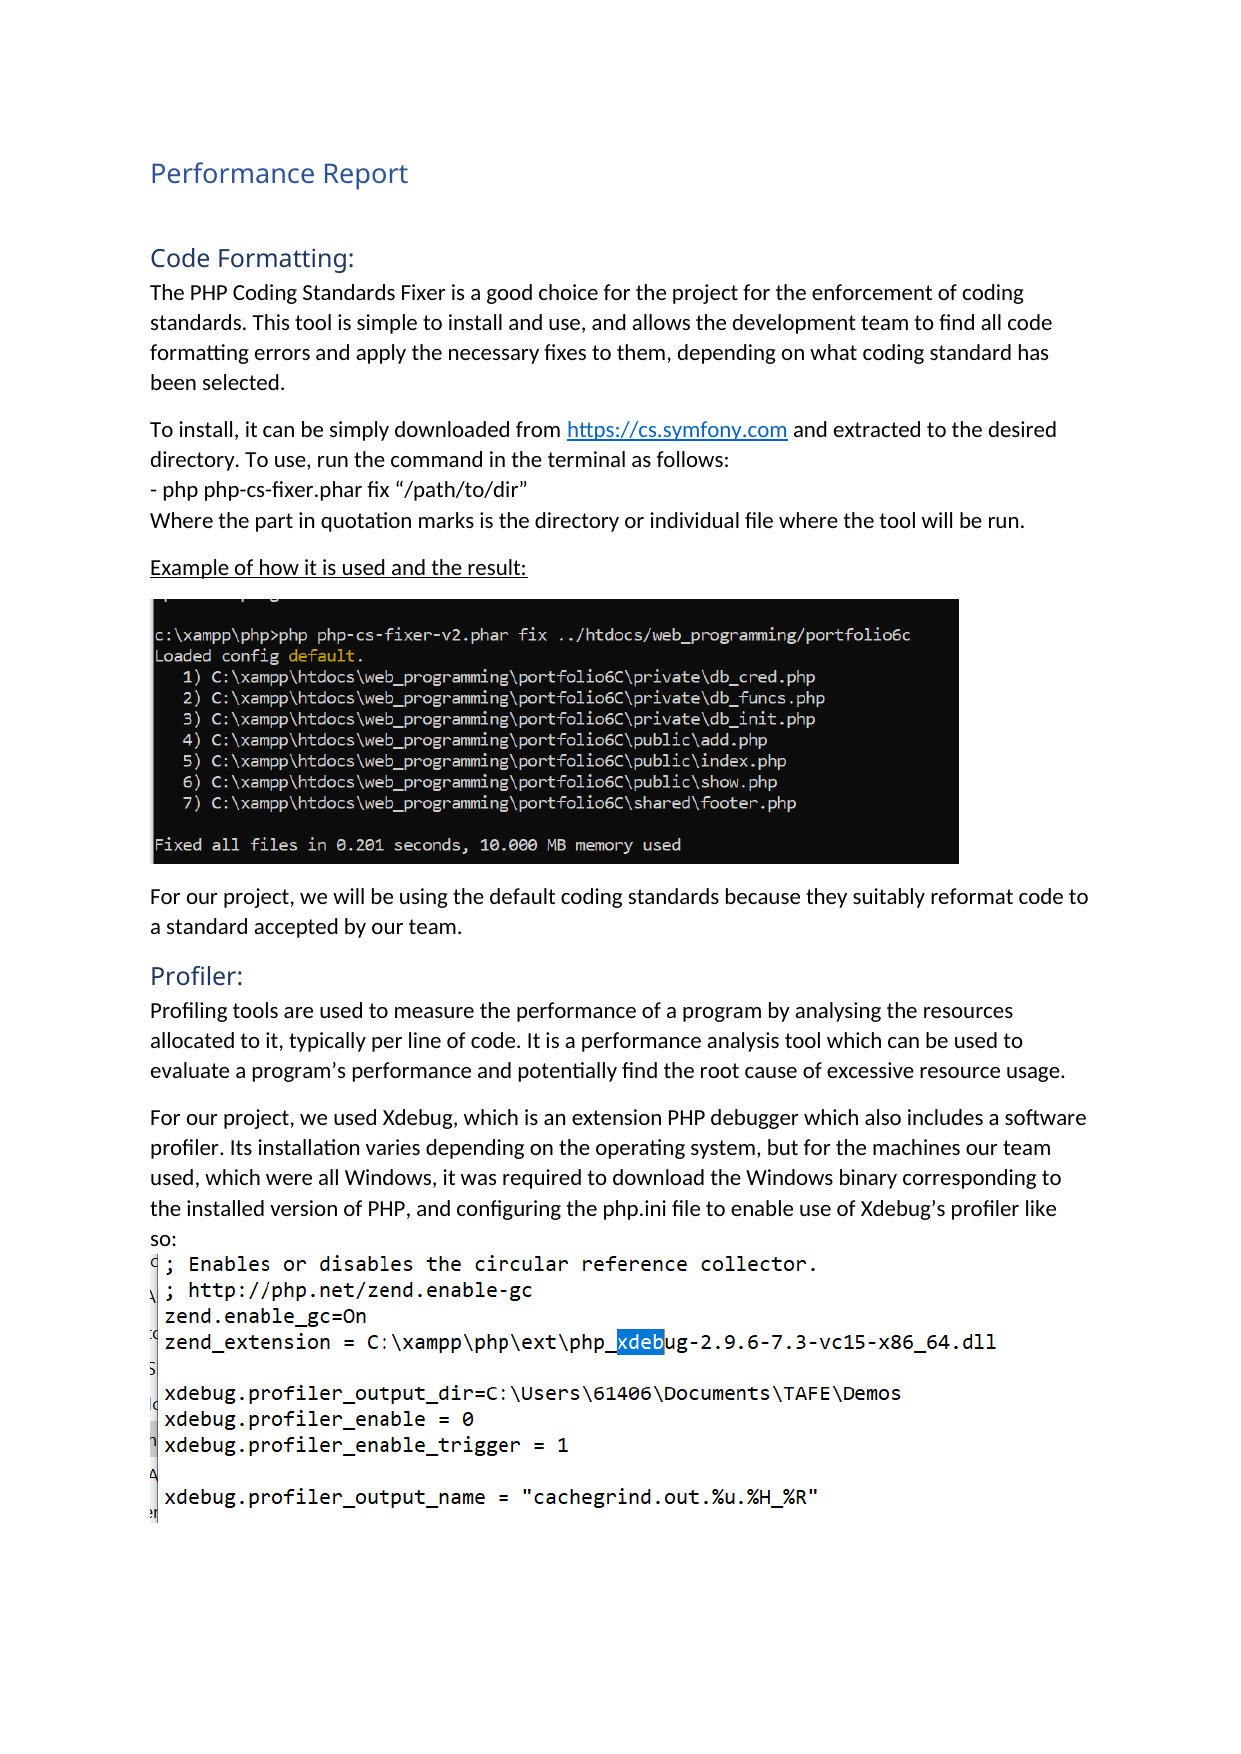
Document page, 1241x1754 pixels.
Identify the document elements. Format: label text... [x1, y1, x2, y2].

subtitle Performance Report [150, 154, 1090, 191]
text To install, it can be simply downloaded from https://cs.symfony.com and extracted to the desired directory. To use, run the command in the terminal as follows: - php php-cs-fixer.phar fix “/path/to/dir” Where the part in quotation marks is the directory or individual file where the tool will be run. [150, 415, 1090, 534]
picture [150, 1254, 1090, 1523]
text Example of how it is used and the result: [150, 553, 1090, 581]
text The PHP Coding Standards Fixer is a good choice for the project for the enforcement of coding standards. This tool is simple to install and use, and allows the development team to find all code formatting errors and apply the necessary fixes to them, depending on what coding standard has been selected. [150, 278, 1090, 396]
text For our project, we will be using the default coding standards because they suitably reformat code to a standard accepted by our team. [150, 882, 1090, 940]
text For our project, we used Xdebug, which is an extension PHP debugger which also includes a software profiler. Its installation varies depending on the operating system, but for the machines our team used, which were all Windows, it was required to download the Windows binary corresponding to the installed version of PHP, and configuring the php.ini file to enable use of Xdebug’s profiler like so: [150, 1103, 1090, 1254]
text Profiling tools are used to measure the performance of a program by analysing the resources allocated to it, typically per line of code. It is a performance analysis tool which can be used to evaluate a program’s performance and potentially find the root cause of excessive resource usage. [150, 996, 1090, 1084]
picture [150, 599, 959, 864]
subtitle Profiler: [150, 959, 1090, 993]
subtitle Code Formatting: [150, 241, 1090, 275]
